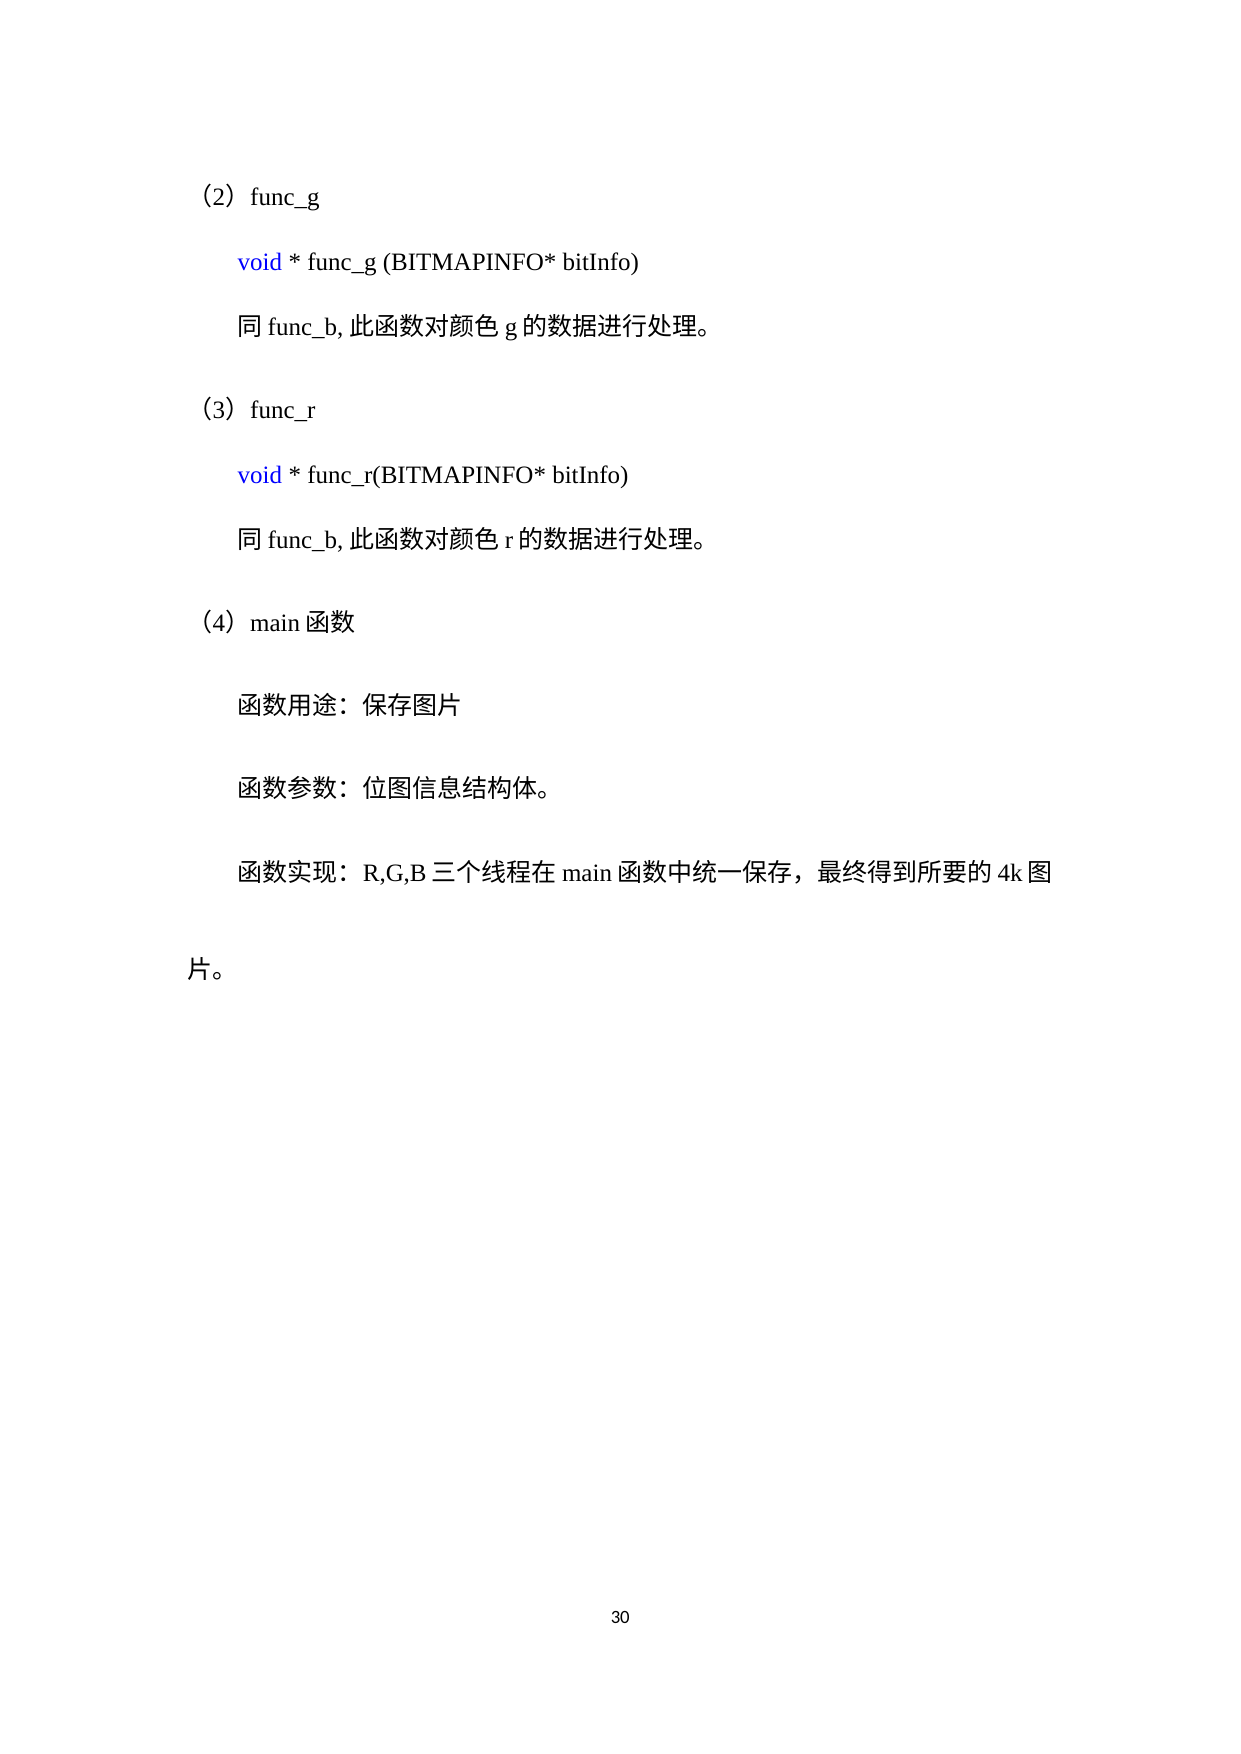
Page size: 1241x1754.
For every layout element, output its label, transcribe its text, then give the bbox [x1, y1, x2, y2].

text 函数参数：位图信息结构体。 [187, 754, 1053, 819]
text （4）main函数 [187, 588, 1053, 653]
text 同func_b, 此函数对颜色r的数据进行处理。 [187, 505, 1053, 570]
text void * func_r(BITMAPINFO* bitInfo) [187, 458, 1053, 491]
text （3）func_r [187, 375, 1053, 440]
text （2）func_g [187, 162, 1053, 227]
text 函数实现：R,G,B三个线程在main函数中统一保存，最终得到所要的4k图片。 [187, 838, 1053, 1000]
text void * func_g (BITMAPINFO* bitInfo) [187, 245, 1053, 278]
text 同func_b, 此函数对颜色g的数据进行处理。 [187, 292, 1053, 357]
text 函数用途：保存图片 [187, 671, 1053, 736]
